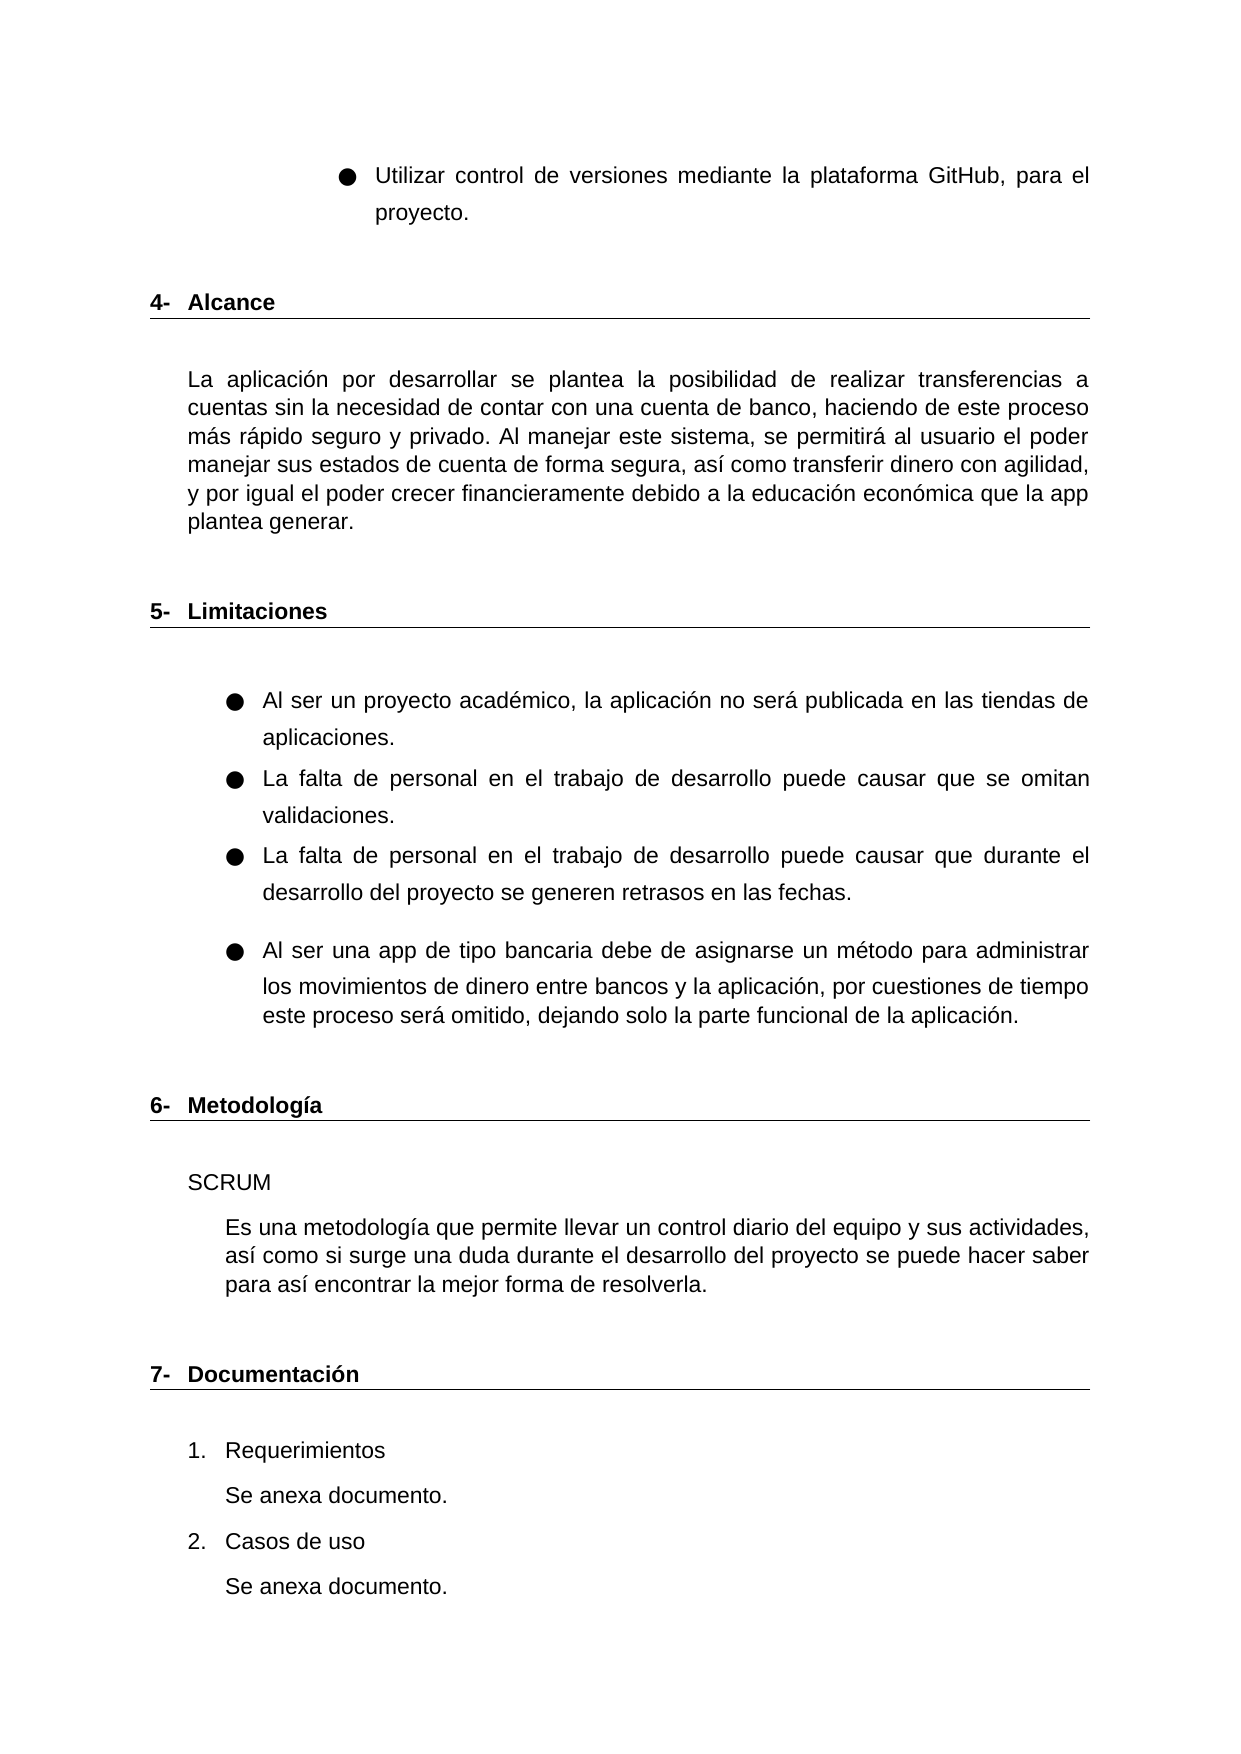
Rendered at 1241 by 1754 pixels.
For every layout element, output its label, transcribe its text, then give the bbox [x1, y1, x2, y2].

list Requerimientos [187, 1437, 1090, 1464]
text Es una metodología que permite llevar un control diario del equipo y sus actividades, así como si surge una duda durante el desarrollo del proyecto se puede hacer saber para así encontrar la mejor forma de resolverla. [225, 1214, 1090, 1297]
subtitle Metodología [150, 1092, 1090, 1120]
list Casos de uso [187, 1528, 1090, 1554]
subtitle Documentación [150, 1361, 1090, 1389]
text Se anexa documento. [225, 1482, 1090, 1509]
list Al ser un proyecto académico, la aplicación no será publicada en las tiendas de aplicaciones. [225, 675, 1090, 750]
list Al ser una app de tipo bancaria debe de asignarse un método para administrar los movimientos de dinero entre bancos y la aplicación, por cuestiones de tiempo este proceso será omitido, dejando solo la parte funcional de la aplicación. [225, 924, 1090, 1028]
list Utilizar control de versiones mediante la plataforma GitHub, para el proyecto. [337, 150, 1090, 225]
list La falta de personal en el trabajo de desarrollo puede causar que se omitan validaciones. [225, 752, 1090, 828]
subtitle Alcance [150, 289, 1090, 318]
text SCRUM [150, 1168, 1090, 1195]
text Se anexa documento. [225, 1573, 1090, 1599]
subtitle Limitaciones [150, 598, 1090, 627]
list La falta de personal en el trabajo de desarrollo puede causar que durante el desarrollo del proyecto se generen retrasos en las fechas. [225, 830, 1090, 905]
text La aplicación por desarrollar se plantea la posibilidad de realizar transferencias a cuentas sin la necesidad de contar con una cuenta de banco, haciendo de este proceso más rápido seguro y privado. Al manejar este sistema, se permitirá al usuario el poder manejar sus estados de cuenta de forma segura, así como transferir dinero con agilidad, y por igual el poder crecer financieramente debido a la educación económica que la app plantea generar. [187, 366, 1090, 534]
